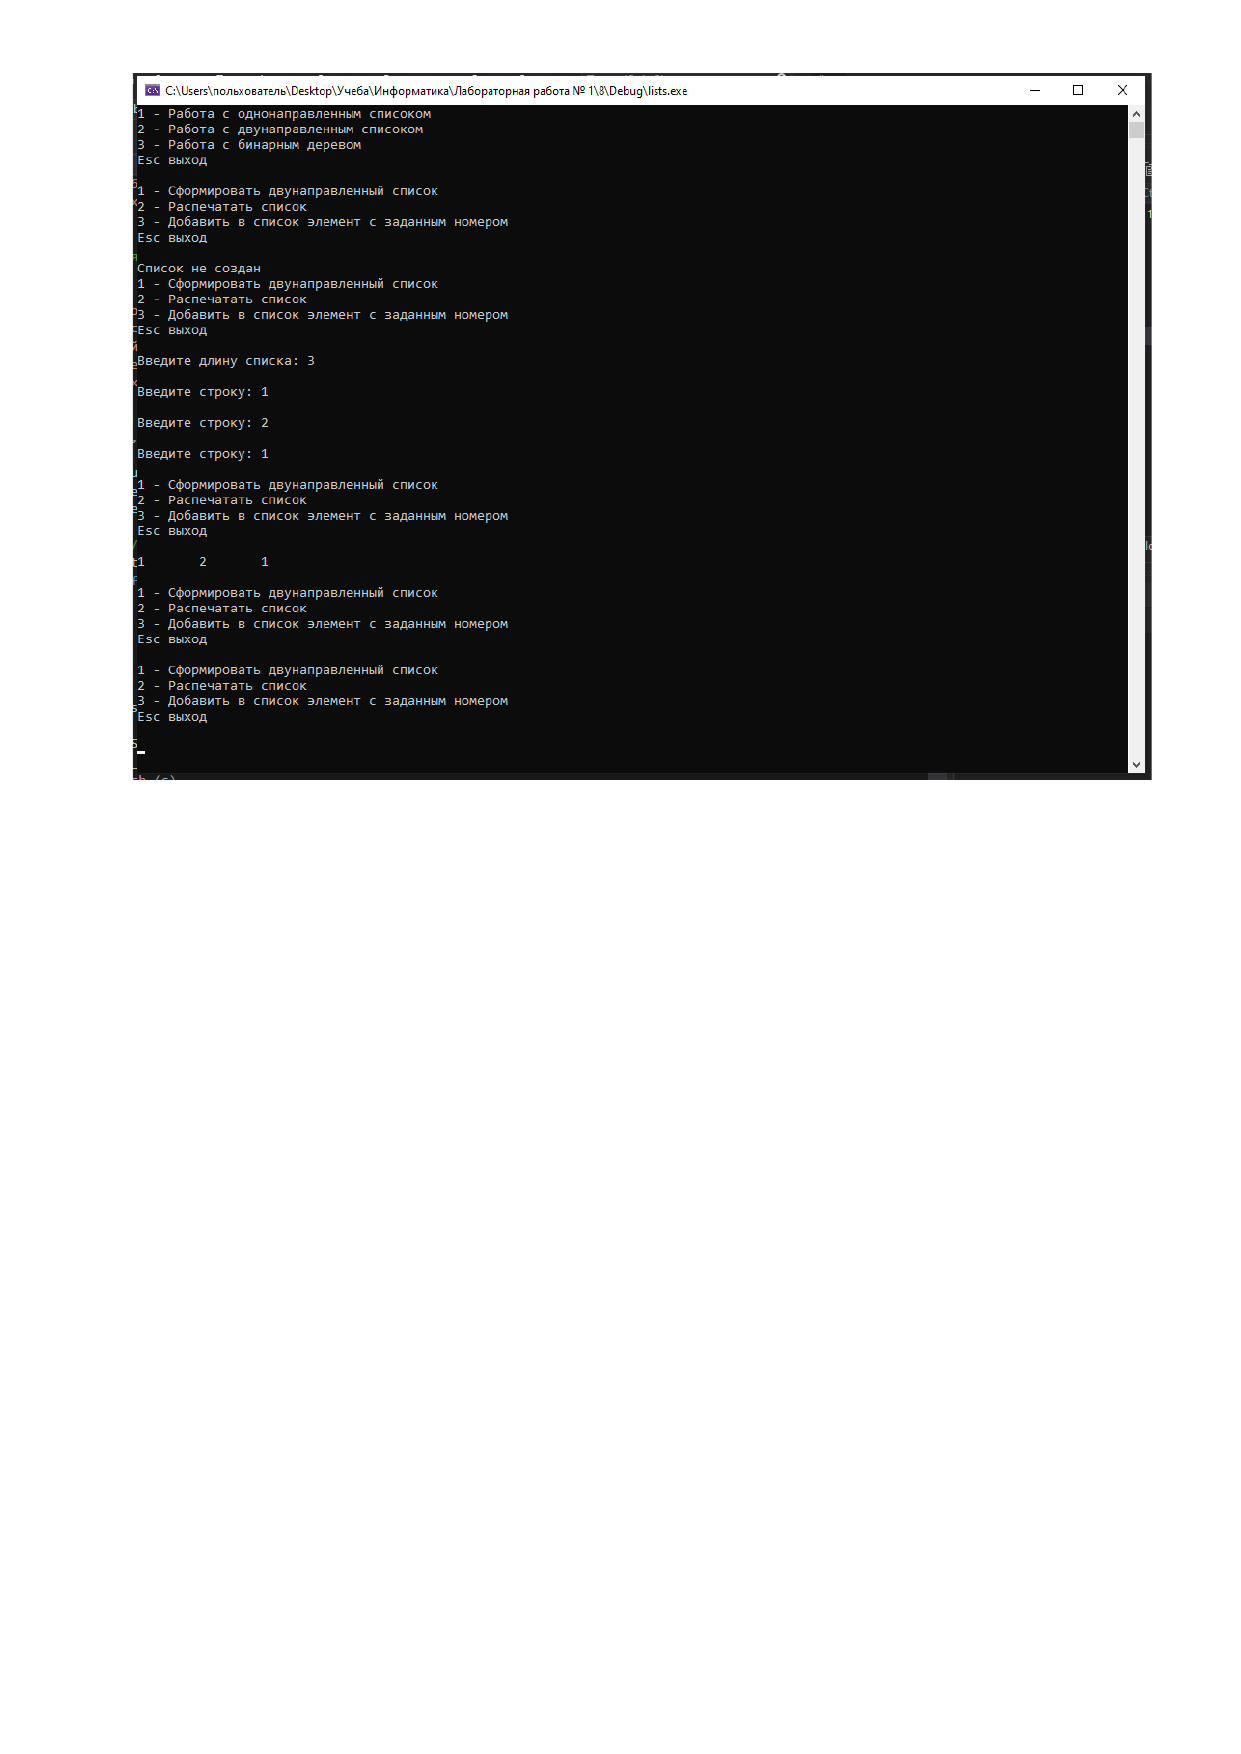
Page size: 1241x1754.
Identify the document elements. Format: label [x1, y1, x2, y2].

picture [132, 73, 1152, 780]
